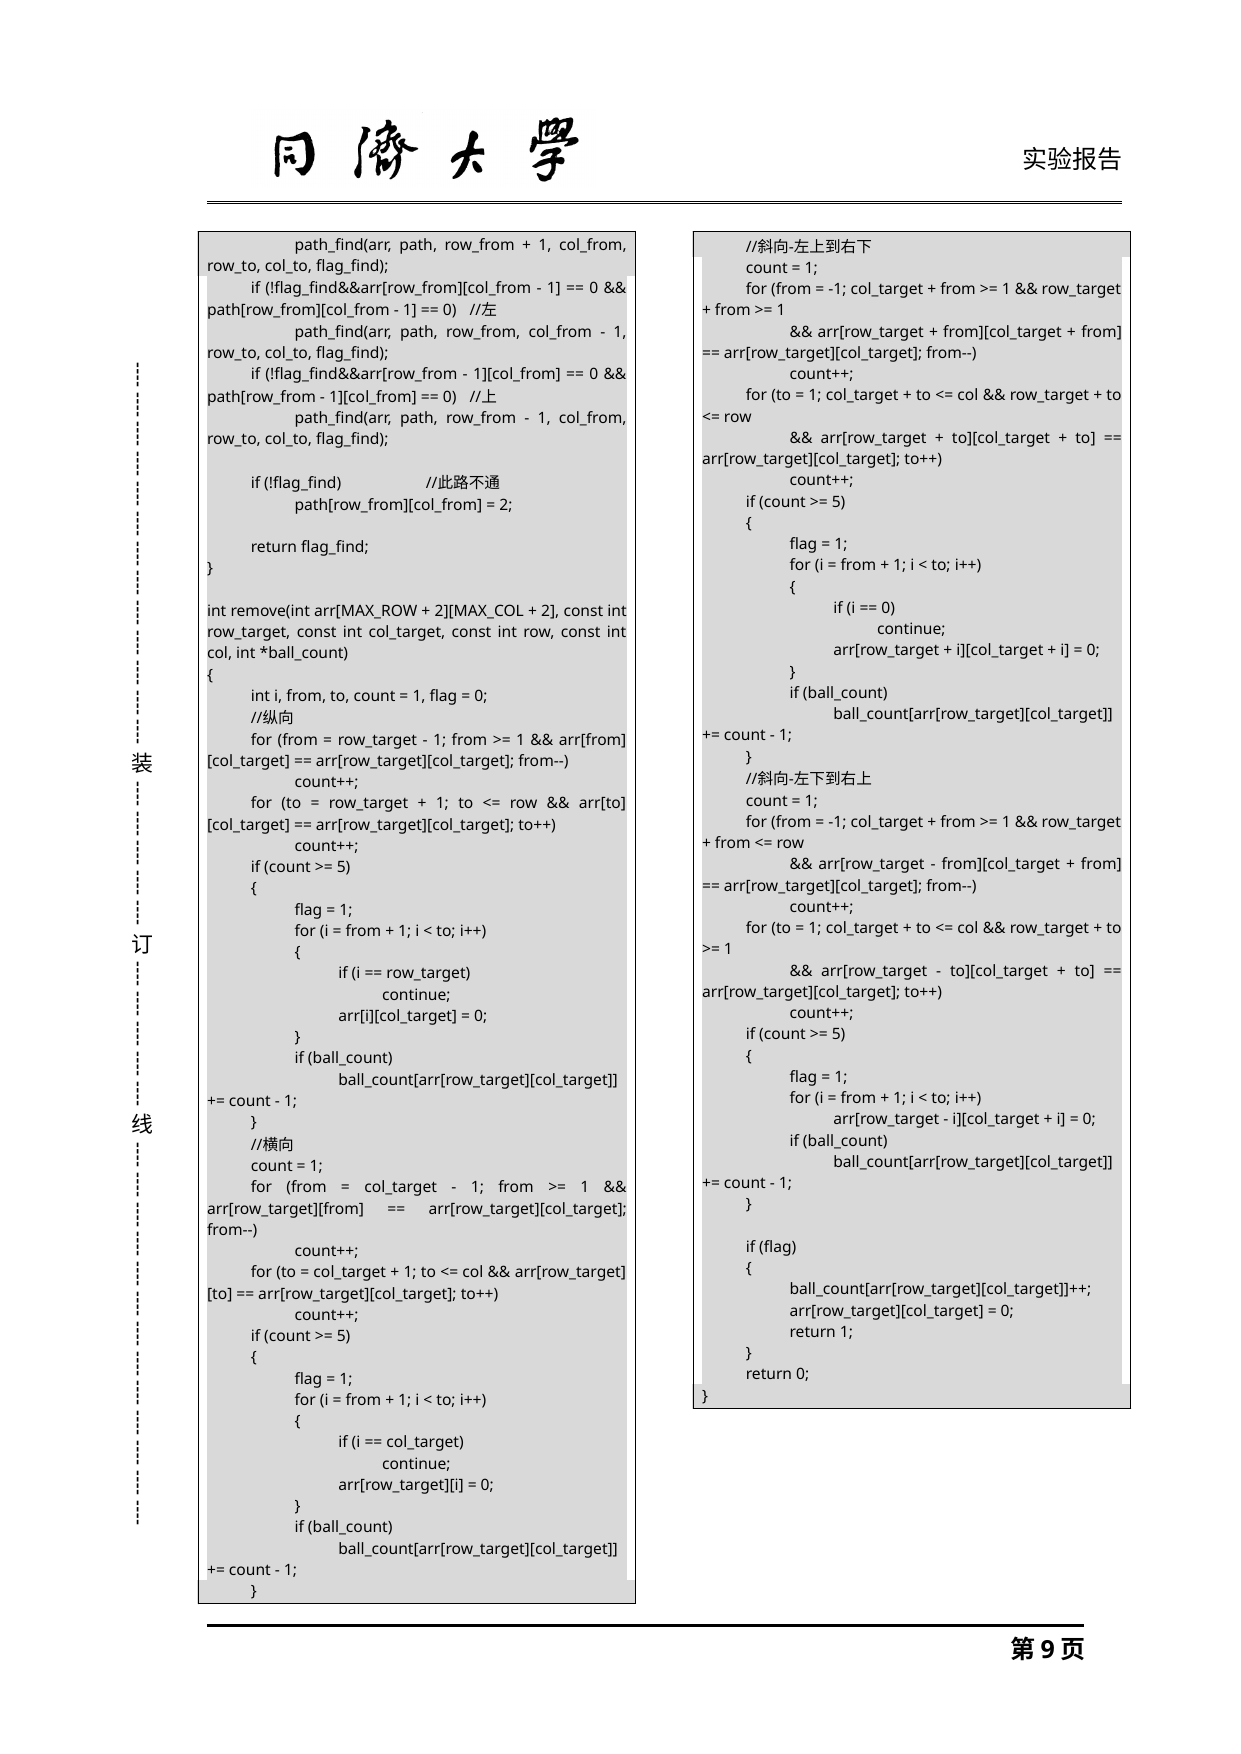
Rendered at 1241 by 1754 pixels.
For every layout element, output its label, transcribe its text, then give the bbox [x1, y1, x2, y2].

text arr[i][col_target] = 0; [207, 1005, 627, 1026]
text count++; [207, 1304, 627, 1325]
text int i, from, to, count = 1, flag = 0; [207, 684, 627, 706]
text for (to = 1; col_target + to <= col && row_target + to >= 1 [702, 917, 1122, 959]
text if (!flag_find&&arr[row_from][col_from - 1] == 0 && path[row_from][col_from - 1] == 0) //左 [207, 276, 627, 320]
text if (ball_count) [702, 1129, 1122, 1151]
text if (!flag_find) //此路不通 [207, 471, 627, 493]
text for (to = 1; col_target + to <= col && row_target + to <= row [702, 384, 1122, 427]
text continue; [207, 1452, 627, 1474]
text if (i == row_target) [207, 962, 627, 983]
text for (i = from + 1; i < to; i++) [207, 920, 627, 941]
text && arr[row_target - from][col_target + from] == arr[row_target][col_target]; from--) [702, 853, 1122, 896]
text if (!flag_find&&arr[row_from - 1][col_from] == 0 && path[row_from - 1][col_from] == 0) //上 [207, 363, 627, 407]
text if (flag) [702, 1236, 1122, 1257]
text for (i = from + 1; i < to; i++) [702, 1087, 1122, 1108]
text count++; [702, 1002, 1122, 1023]
text && arr[row_target - to][col_target + to] == arr[row_target][col_target]; to++) [702, 959, 1122, 1002]
text { [702, 512, 1122, 533]
text count++; [702, 469, 1122, 490]
text path_find(arr, path, row_from, col_from - 1, row_to, col_to, flag_find); [207, 320, 627, 363]
text if (count >= 5) [702, 490, 1122, 512]
text if (count >= 5) [207, 1325, 627, 1346]
text } [207, 1026, 627, 1047]
text if (i == col_target) [207, 1431, 627, 1452]
text continue; [207, 983, 627, 1005]
text path_find(arr, path, row_from - 1, col_from, row_to, col_to, flag_find); [207, 407, 627, 449]
text } [702, 660, 1122, 682]
text flag = 1; [207, 1367, 627, 1389]
text && arr[row_target + from][col_target + from] == arr[row_target][col_target]; from--) [702, 320, 1122, 363]
text if (i == 0) [702, 597, 1122, 618]
text path[row_from][col_from] = 2; [207, 493, 627, 514]
text arr[row_target - i][col_target + i] = 0; [702, 1108, 1122, 1129]
text { [207, 1410, 627, 1431]
text for (to = col_target + 1; to <= col && arr[row_target][to] == arr[row_target][col_target]; to++) [207, 1261, 627, 1304]
text for (from = col_target - 1; from >= 1 && arr[row_target][from] == arr[row_target][col_target]; from--) [207, 1176, 627, 1240]
text for (i = from + 1; i < to; i++) [207, 1389, 627, 1410]
text } [702, 1193, 1122, 1214]
text for (from = row_target - 1; from >= 1 && arr[from][col_target] == arr[row_target][col_target]; from--) [207, 728, 627, 771]
text arr[row_target + i][col_target + i] = 0; [702, 639, 1122, 660]
text int remove(int arr[MAX_ROW + 2][MAX_COL + 2], const int row_target, const int col_target, const int row, const int col, int *ball_count) [207, 599, 627, 663]
text return flag_find; [207, 536, 627, 557]
text //斜向-左下到右上 [702, 767, 1122, 789]
text //斜向-左上到右下 [694, 232, 1130, 257]
text { [702, 575, 1122, 597]
text ball_count[arr[row_target][col_target]] += count - 1; [702, 1151, 1122, 1193]
text { [207, 663, 627, 684]
text ball_count[arr[row_target][col_target]]++; [702, 1278, 1122, 1299]
picture [251, 109, 598, 188]
text count++; [702, 896, 1122, 917]
text count++; [702, 363, 1122, 384]
text } [207, 1495, 627, 1516]
text arr[row_target][col_target] = 0; [702, 1299, 1122, 1321]
text count = 1; [207, 1155, 627, 1176]
text continue; [702, 618, 1122, 639]
text && arr[row_target + to][col_target + to] == arr[row_target][col_target]; to++) [702, 427, 1122, 469]
text return 1; [702, 1321, 1122, 1342]
text flag = 1; [702, 533, 1122, 554]
text ball_count[arr[row_target][col_target]] += count - 1; [207, 1537, 627, 1577]
text { [702, 1257, 1122, 1278]
text } [207, 1111, 627, 1132]
text for (i = from + 1; i < to; i++) [702, 554, 1122, 575]
text { [207, 877, 627, 898]
text } [199, 1577, 635, 1603]
text for (to = row_target + 1; to <= row && arr[to][col_target] == arr[row_target][col_target]; to++) [207, 792, 627, 835]
text count = 1; [702, 789, 1122, 811]
text ball_count[arr[row_target][col_target]] += count - 1; [207, 1068, 627, 1111]
text flag = 1; [207, 898, 627, 920]
text } [694, 1381, 1130, 1408]
text } [207, 557, 627, 578]
text for (from = -1; col_target + from >= 1 && row_target + from <= row [702, 811, 1122, 853]
text for (from = -1; col_target + from >= 1 && row_target + from >= 1 [702, 278, 1122, 320]
text } [702, 1342, 1122, 1363]
text if (ball_count) [207, 1047, 627, 1068]
text { [207, 941, 627, 962]
text arr[row_target][i] = 0; [207, 1474, 627, 1495]
text count++; [207, 1240, 627, 1261]
text if (count >= 5) [207, 856, 627, 877]
text //纵向 [207, 706, 627, 728]
text } [702, 745, 1122, 767]
text count = 1; [702, 257, 1122, 278]
text count++; [207, 771, 627, 792]
text if (ball_count) [702, 682, 1122, 703]
text { [702, 1044, 1122, 1066]
text return 0; [702, 1363, 1122, 1381]
text if (ball_count) [207, 1516, 627, 1537]
text count++; [207, 835, 627, 856]
text ball_count[arr[row_target][col_target]] += count - 1; [702, 703, 1122, 745]
text if (count >= 5) [702, 1023, 1122, 1044]
text flag = 1; [702, 1066, 1122, 1087]
text { [207, 1346, 627, 1367]
text //横向 [207, 1132, 627, 1155]
text path_find(arr, path, row_from + 1, col_from, row_to, col_to, flag_find); [199, 232, 635, 276]
